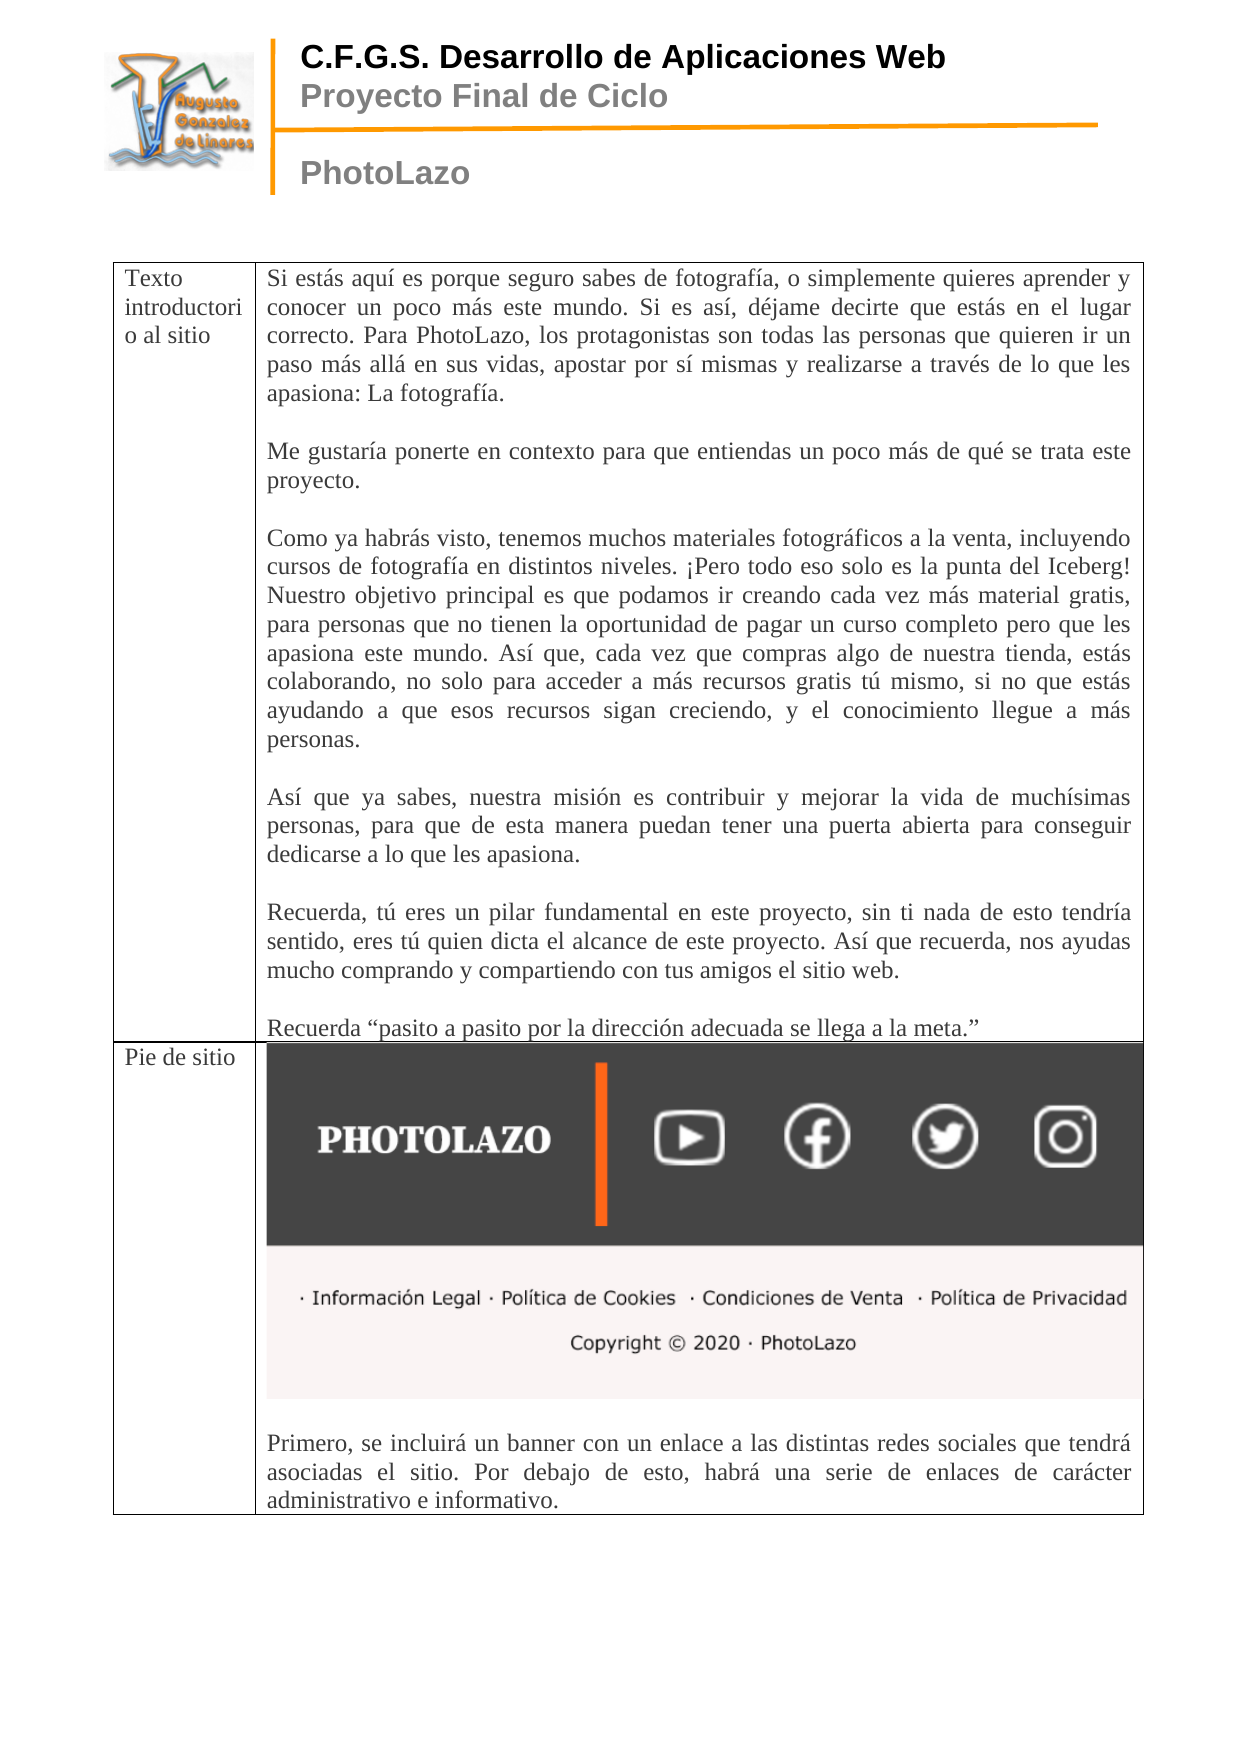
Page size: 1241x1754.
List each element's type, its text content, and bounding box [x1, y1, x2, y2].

table_cell Pie de sitio [114, 1043, 255, 1514]
picture [266, 1042, 1144, 1399]
picture [104, 52, 254, 171]
table_cell Primero, se incluirá un banner con un enlace a las distintas redes sociales que tendrá asociadas el sitio. Por debajo de esto, habrá una serie de enlaces de carácter administrativo e informativo. [256, 1043, 1143, 1514]
table_cell Texto introductorio al sitio [114, 263, 255, 1041]
table_cell Si estás aquí es porque seguro sabes de fotografía, o simplemente quieres aprender y conocer un poco más este mundo. Si es así, déjame decirte que estás en el lugar correcto. Para PhotoLazo, los protagonistas son todas las personas que quieren ir un paso más allá en sus vidas, apostar por sí mismas y realizarse a través de lo que les apasiona: La fotografía. Me gustaría ponerte en contexto para que entiendas un poco más de qué se trata este proyecto. Como ya habrás visto, tenemos muchos materiales fotográficos a la venta, incluyendo cursos de fotografía en distintos niveles. ¡Pero todo eso solo es la punta del Iceberg! Nuestro objetivo principal es que podamos ir creando cada vez más material gratis, para personas que no tienen la oportunidad de pagar un curso completo pero que les apasiona este mundo. Así que, cada vez que compras algo de nuestra tienda, estás colaborando, no solo para acceder a más recursos gratis tú mismo, si no que estás ayudando a que esos recursos sigan creciendo, y el conocimiento llegue a más personas. Así que ya sabes, nuestra misión es contribuir y mejorar la vida de muchísimas personas, para que de esta manera puedan tener una puerta abierta para conseguir dedicarse a lo que les apasiona. Recuerda, tú eres un pilar fundamental en este proyecto, sin ti nada de esto tendría sentido, eres tú quien dicta el alcance de este proyecto. Así que recuerda, nos ayudas mucho comprando y compartiendo con tus amigos el sitio web. Recuerda “pasito a pasito por la dirección adecuada se llega a la meta.” [256, 263, 1143, 1041]
